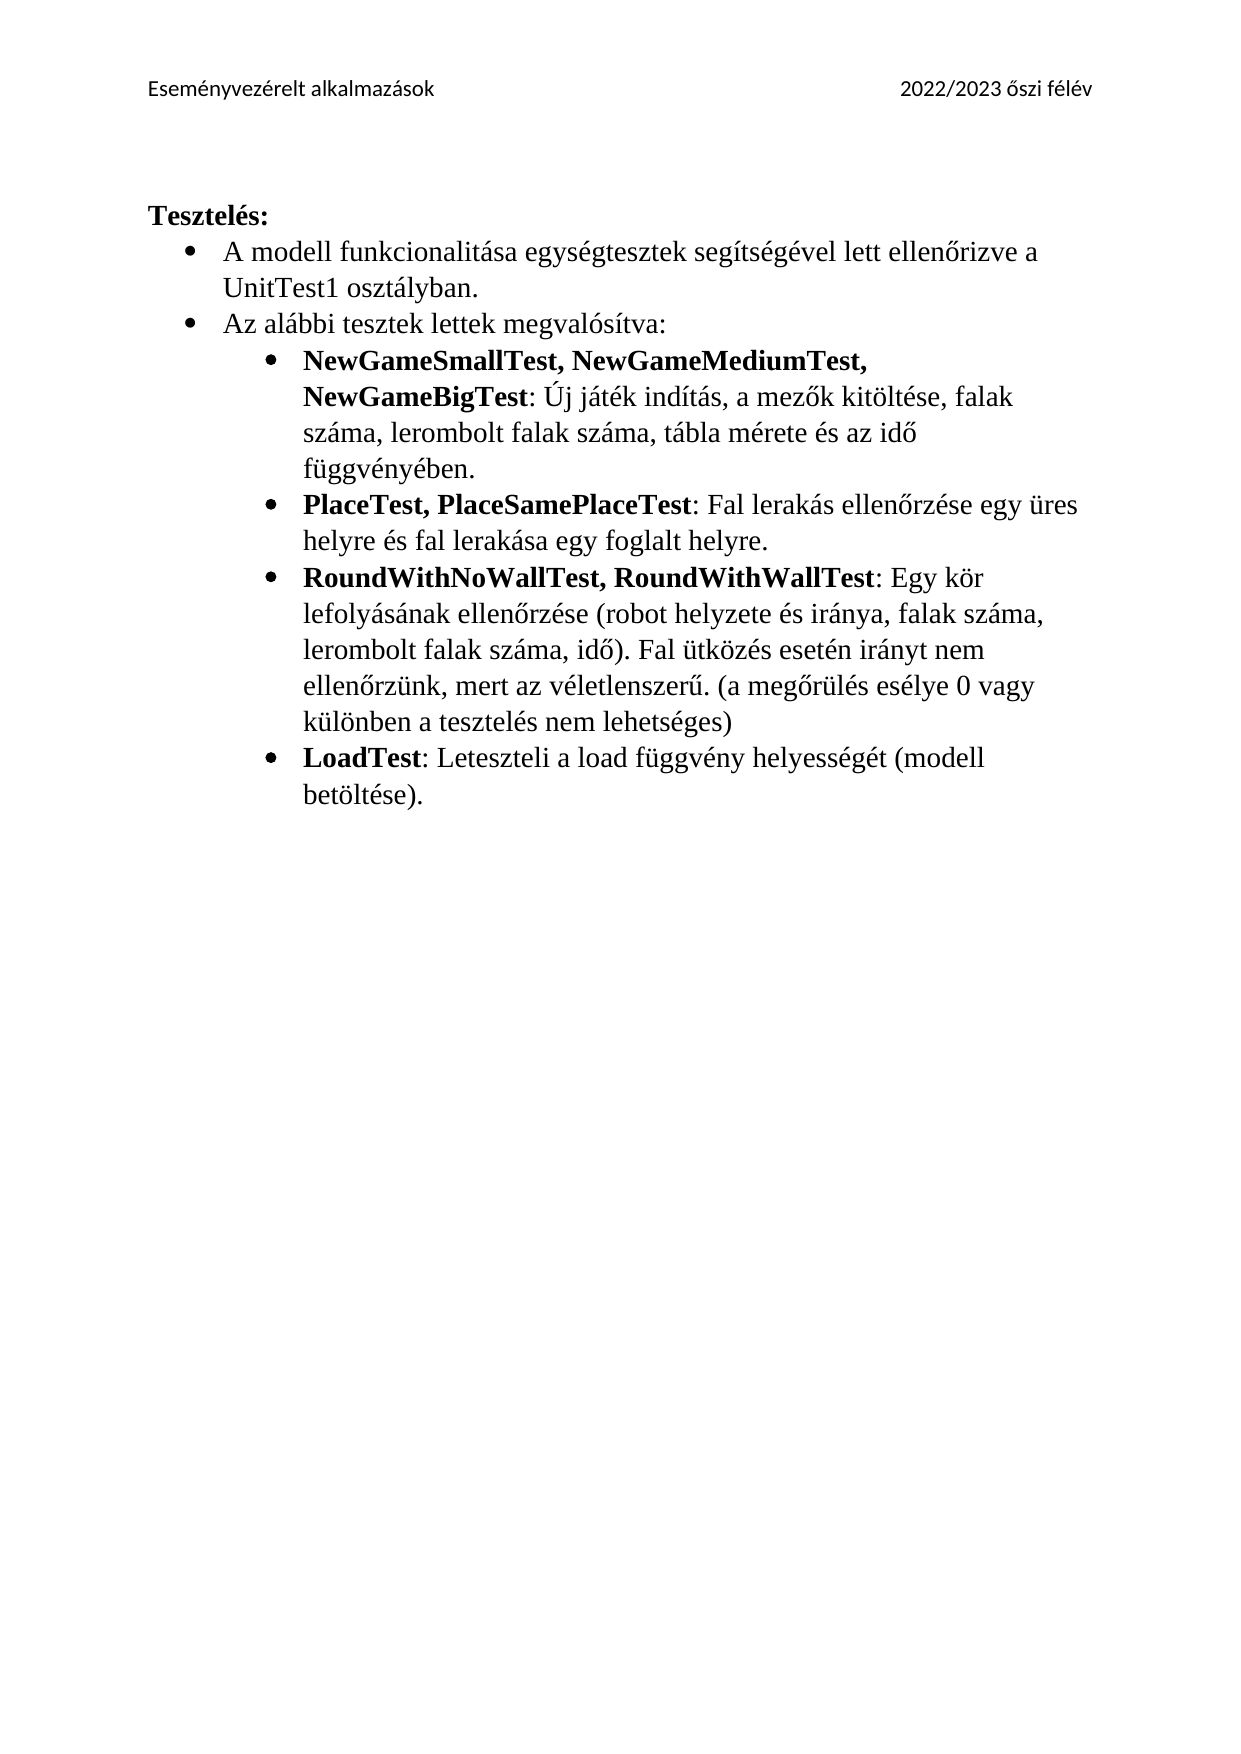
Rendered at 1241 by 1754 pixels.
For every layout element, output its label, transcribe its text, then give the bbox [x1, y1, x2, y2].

list RoundWithNoWallTest, RoundWithWallTest: Egy kör lefolyásának ellenőrzése (robot helyzete és iránya, falak száma, lerombolt falak száma, idő). Fal ütközés esetén irányt nem ellenőrzünk, mert az véletlenszerű. (a megőrülés esélye 0 vagy különben a tesztelés nem lehetséges) [266, 560, 1093, 738]
list NewGameSmallTest, NewGameMediumTest, NewGameBigTest: Új játék indítás, a mezők kitöltése, falak száma, lerombolt falak száma, tábla mérete és az idő függvényében. [266, 343, 1093, 485]
list PlaceTest, PlaceSamePlaceTest: Fal lerakás ellenőrzése egy üres helyre és fal lerakása egy foglalt helyre. [266, 487, 1093, 557]
list LoadTest: Leteszteli a load függvény helyességét (modell betöltése). [266, 741, 1093, 810]
list Az alábbi tesztek lettek megvalósítva: [185, 306, 1093, 340]
subtitle Tesztelés: [148, 198, 1093, 231]
list A modell funkcionalitása egységtesztek segítségével lett ellenőrizve a UnitTest1 osztályban. [185, 234, 1093, 304]
